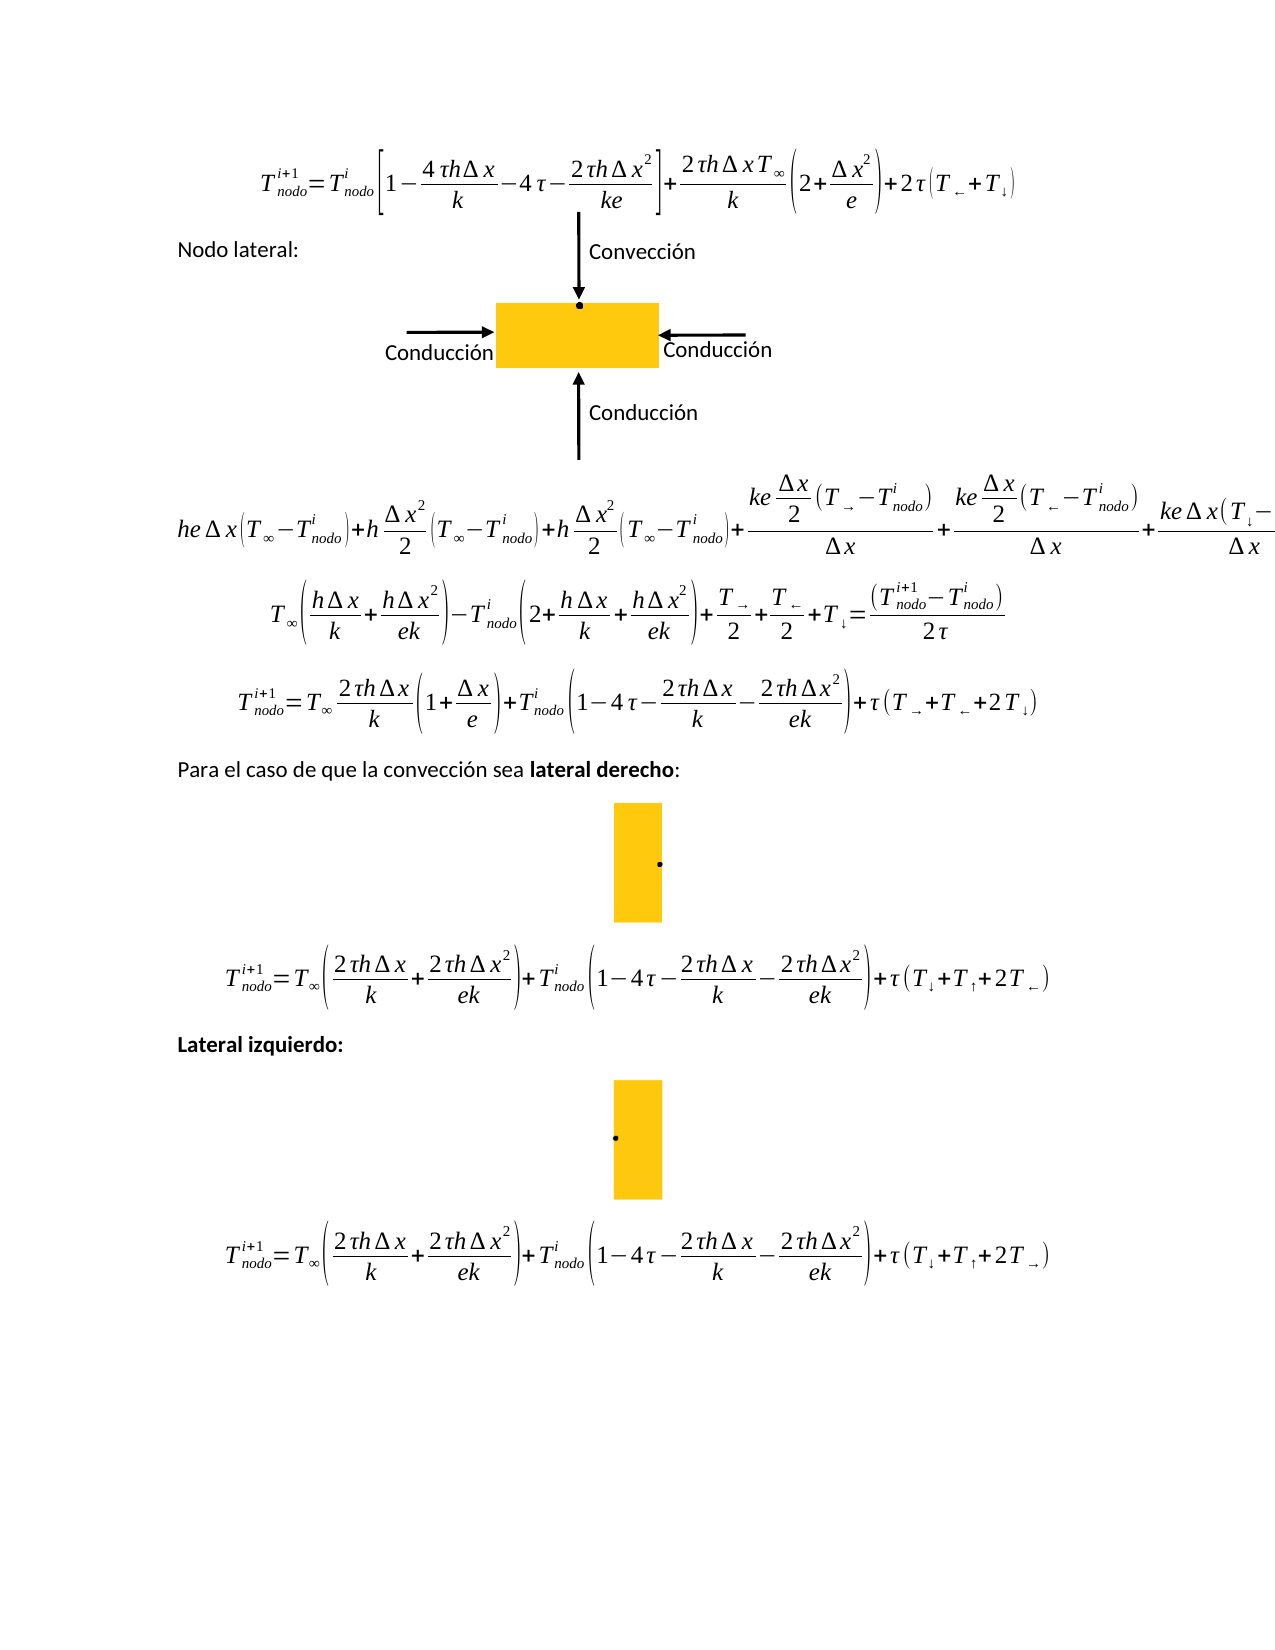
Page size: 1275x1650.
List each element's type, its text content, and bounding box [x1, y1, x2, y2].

picture [607, 801, 668, 924]
picture [495, 300, 660, 368]
text Lateral izquierdo: [177, 1031, 1098, 1059]
text Nodo lateral: [177, 235, 577, 263]
text Para el caso de que la convección sea lateral derecho: [177, 755, 1098, 783]
text Nodo lateral: [581, 235, 1098, 263]
picture [607, 1078, 668, 1201]
